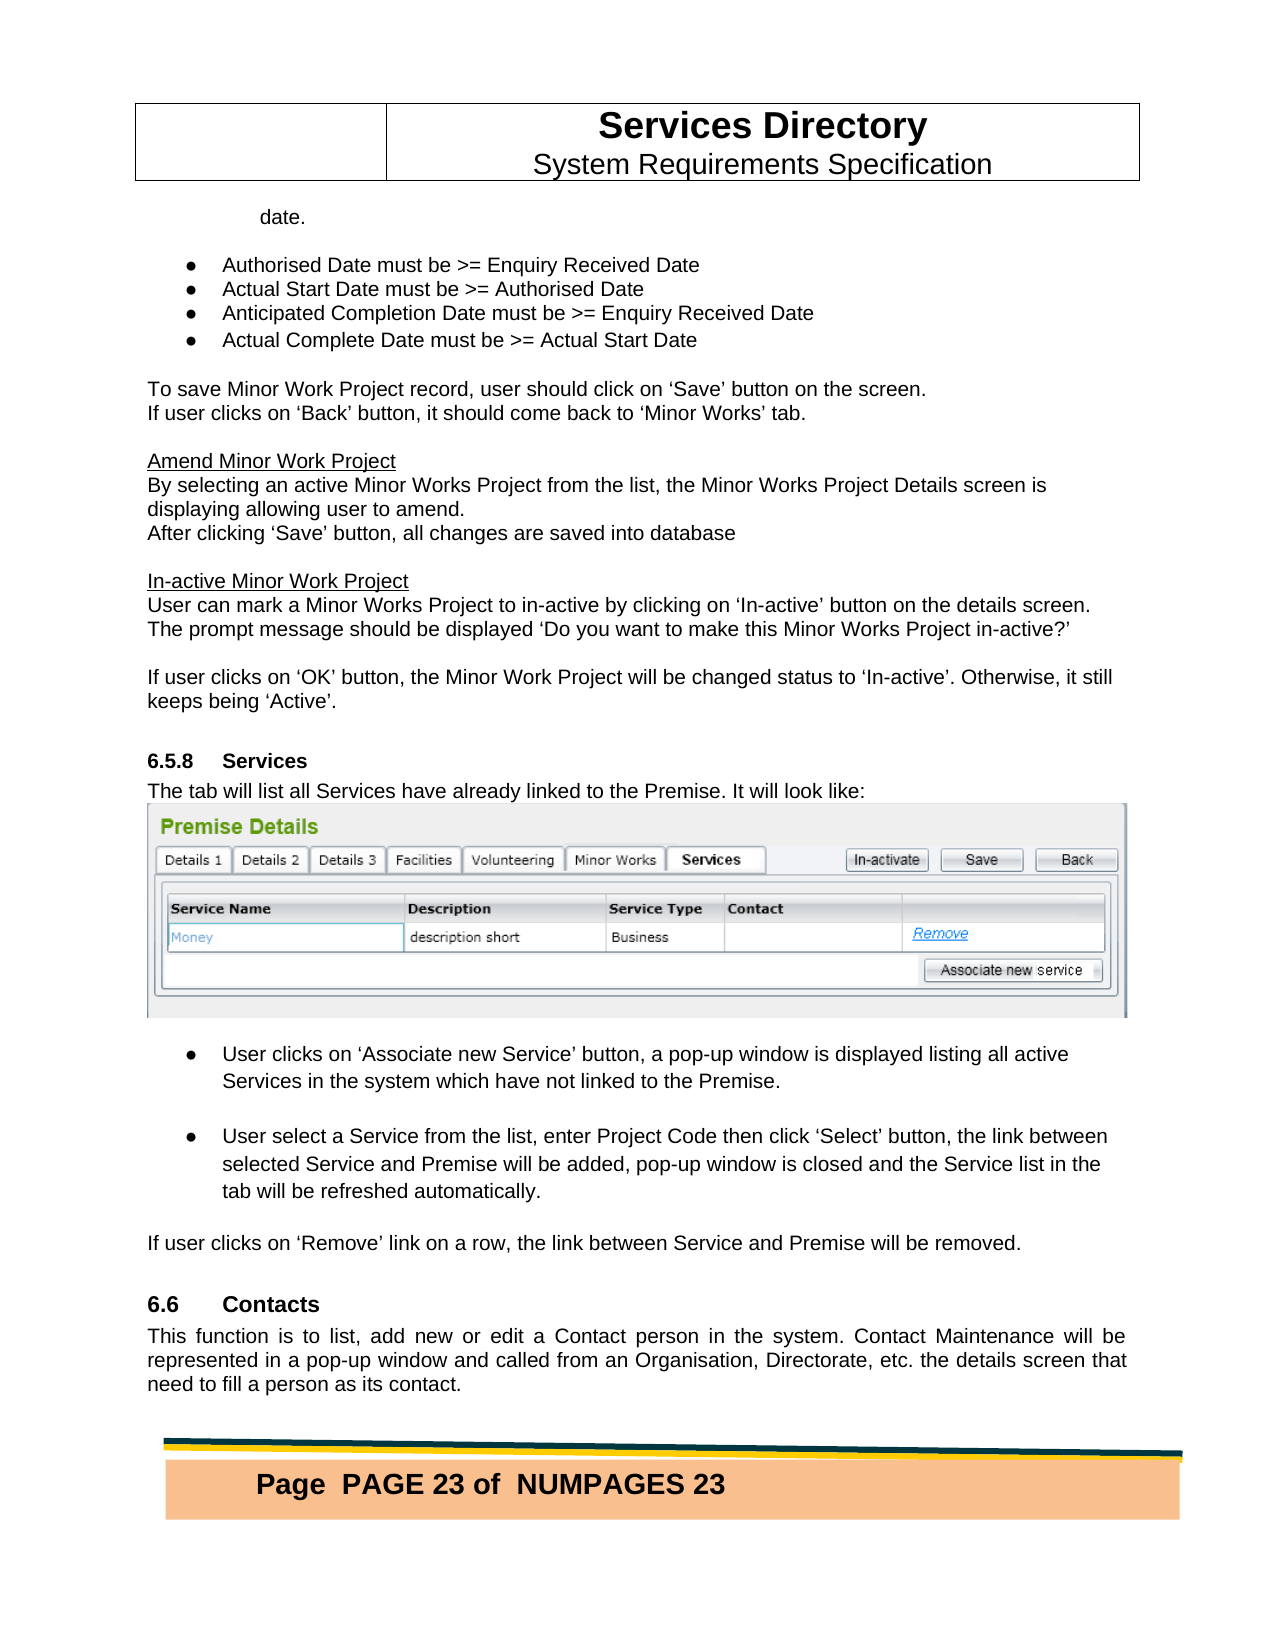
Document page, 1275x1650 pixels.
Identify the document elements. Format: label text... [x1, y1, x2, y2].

text If user clicks on ‘OK’ button, the Minor Work Project will be changed status to ‘In-active’. Otherwise, it still keeps being ‘Active’. [147, 664, 1128, 712]
list Actual Complete Date must be >= Actual Start Date [184, 325, 1128, 353]
text Amend Minor Work Project [147, 449, 1128, 473]
text The tab will list all Services have already linked to the Premise. It will look like: [147, 779, 1128, 803]
subtitle Services [147, 749, 1128, 773]
text After clicking ‘Save’ button, all changes are saved into database [147, 521, 1128, 545]
list Anticipated Completion Date must be >= Enquiry Received Date [184, 301, 1128, 325]
list Authorised Date must be >= Enquiry Received Date [184, 253, 1128, 277]
text If user clicks on ‘Remove’ link on a row, the link between Service and Premise will be removed. [147, 1231, 1128, 1255]
text User can mark a Minor Works Project to in-active by clicking on ‘In-active’ button on the details screen. The prompt message should be displayed ‘Do you want to make this Minor Works Project in-active?’ [147, 593, 1128, 641]
text To save Minor Work Project record, user should click on ‘Save’ button on the screen. [147, 377, 1128, 401]
list User select a Service from the list, enter Project Code then click ‘Select’ button, the link between selected Service and Premise will be added, pop-up window is closed and the Service list in the tab will be refreshed automatically. [184, 1124, 1128, 1203]
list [222, 205, 1128, 229]
picture [147, 803, 1128, 1018]
list User clicks on ‘Associate new Service’ button, a pop-up window is displayed listing all active Services in the system which have not linked to the Premise. [184, 1042, 1128, 1093]
text This function is to list, add new or edit a Contact person in the system. Contact Maintenance will be represented in a pop-up window and called from an Organisation, Directorate, etc. the details screen that need to fill a person as its contact. [147, 1324, 1128, 1396]
list Actual Start Date must be >= Authorised Date [184, 277, 1128, 301]
text If user clicks on ‘Back’ button, it should come back to ‘Minor Works’ tab. [147, 401, 1128, 425]
subtitle Contacts [147, 1291, 1128, 1318]
text By selecting an active Minor Works Project from the list, the Minor Works Project Details screen is displaying allowing user to amend. [147, 473, 1128, 521]
text In-active Minor Work Project [147, 569, 1128, 593]
